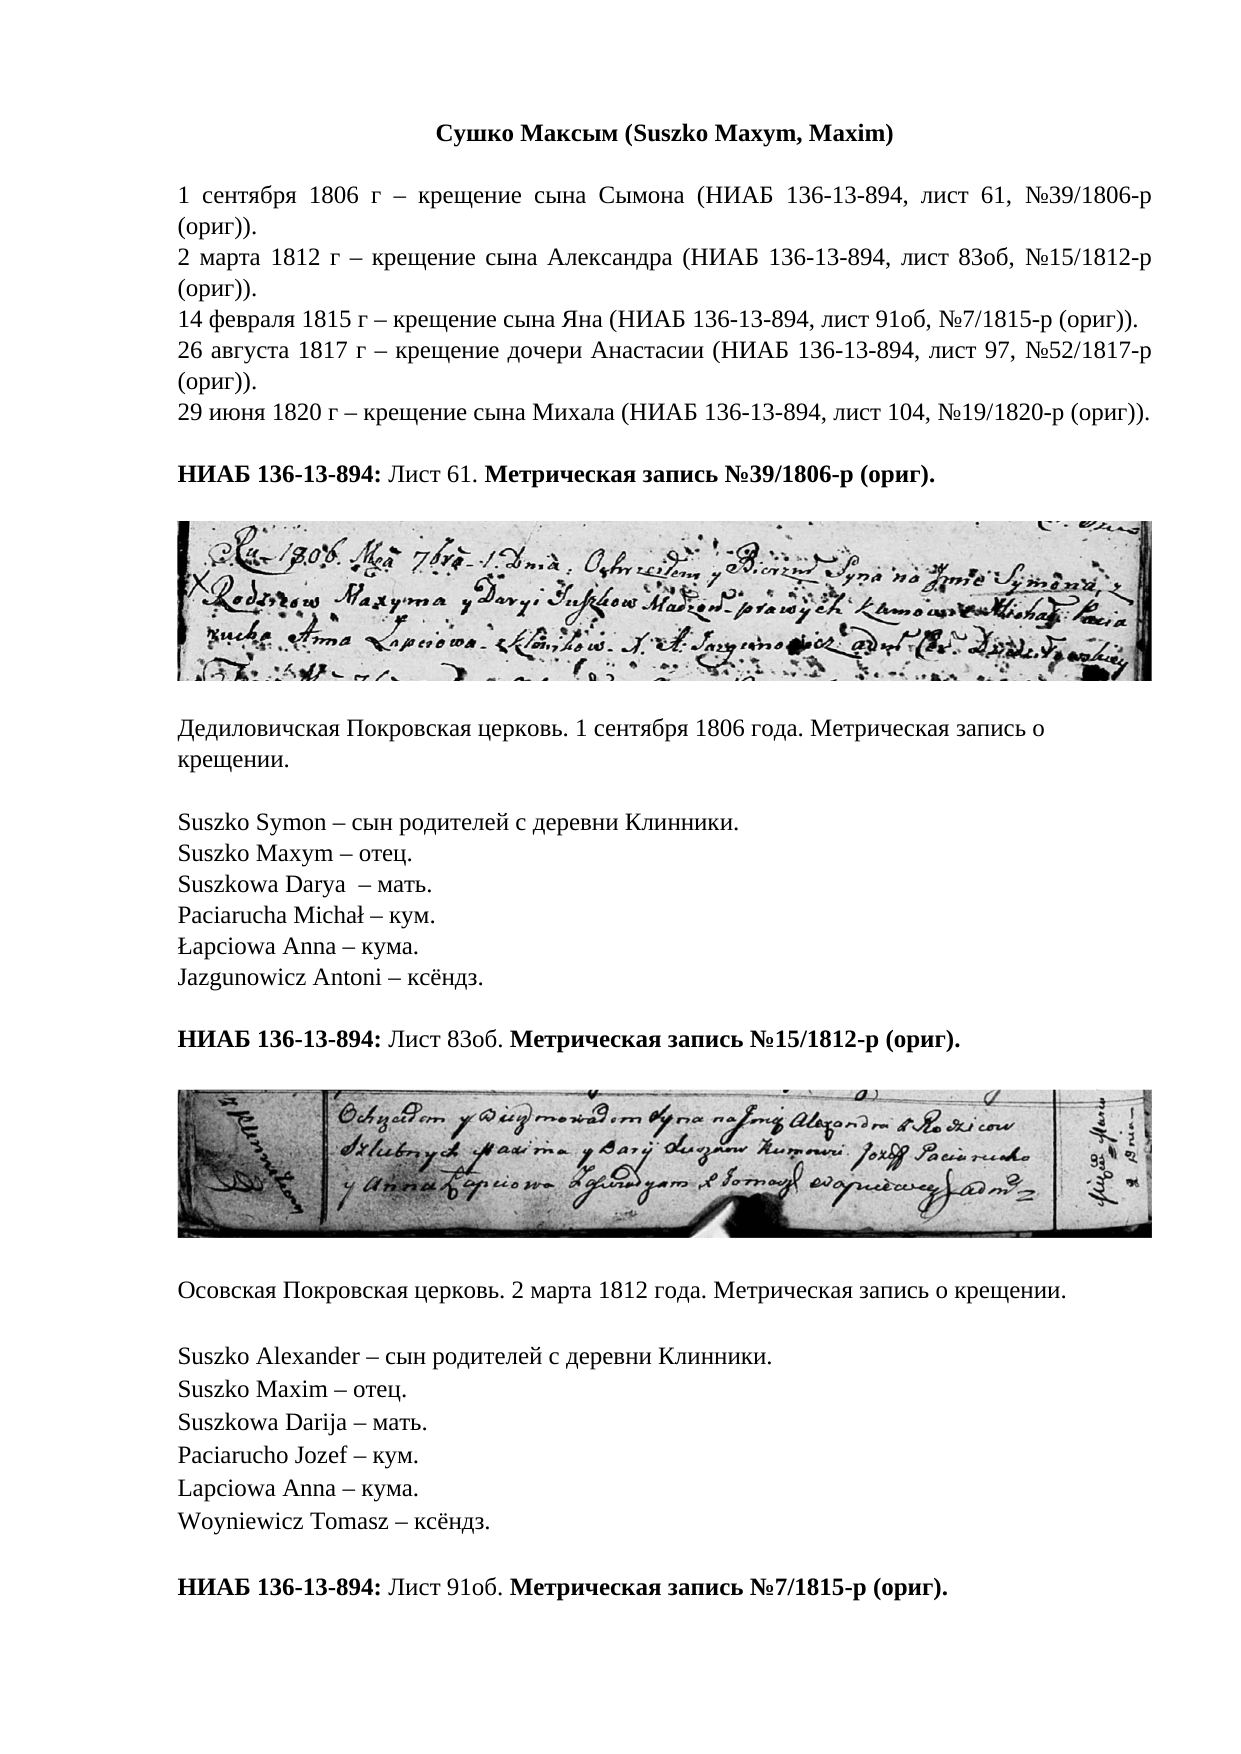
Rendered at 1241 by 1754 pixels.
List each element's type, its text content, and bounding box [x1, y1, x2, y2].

text Suszko Alexander – сын родителей с деревни Клинники. [177, 1341, 1152, 1370]
picture [177, 521, 1152, 681]
text Suszko Maxym – отец. [177, 838, 1152, 866]
text 26 августа 1817 г – крещение дочери Анастасии (НИАБ 136-13-894, лист 97, №52/1817-р (ориг)). [177, 335, 1152, 395]
text Дедиловичская Покровская церковь. 1 сентября 1806 года. Метрическая запись о крещении. [177, 713, 1152, 773]
text 1 сентября 1806 г – крещение сына Сымона (НИАБ 136-13-894, лист 61, №39/1806-р (ориг)). [177, 180, 1152, 240]
text Paciarucho Jozef – кум. [177, 1440, 1152, 1469]
text Woyniewicz Tomasz – ксёндз. [177, 1506, 1152, 1535]
text Suszko Maxim – отец. [177, 1374, 1152, 1403]
text Suszkowa Darija – мать. [177, 1407, 1152, 1436]
text Осовская Покровская церковь. 2 марта 1812 года. Метрическая запись о крещении. [177, 1275, 1152, 1304]
text НИАБ 136-13-894: Лист 83об. Метрическая запись №15/1812-р (ориг). [177, 1024, 1152, 1053]
picture [178, 1090, 1151, 1237]
text 2 марта 1812 г – крещение сына Александра (НИАБ 136-13-894, лист 83об, №15/1812-р (ориг)). [177, 242, 1152, 302]
text Łapciowa Anna – кума. [177, 931, 1152, 959]
text Сушко Максым (Suszko Maxym, Maxim) [177, 118, 1152, 147]
text Jazgunowicz Antoni – ксёндз. [177, 962, 1152, 991]
text Lapciowa Anna – кума. [177, 1473, 1152, 1502]
text Paciarucha Michał – кум. [177, 900, 1152, 928]
text Suszkowa Darya – мать. [177, 869, 1152, 897]
text НИАБ 136-13-894: Лист 91об. Метрическая запись №7/1815-р (ориг). [177, 1572, 1152, 1601]
text 29 июня 1820 г – крещение сына Михала (НИАБ 136-13-894, лист 104, №19/1820-р (ориг)). [177, 397, 1152, 426]
text НИАБ 136-13-894: Лист 61. Метрическая запись №39/1806-р (ориг). [177, 459, 1152, 488]
text 14 февраля 1815 г – крещение сына Яна (НИАБ 136-13-894, лист 91об, №7/1815-р (ориг)). [177, 304, 1152, 333]
text Suszko Symon – сын родителей с деревни Клинники. [177, 807, 1152, 835]
